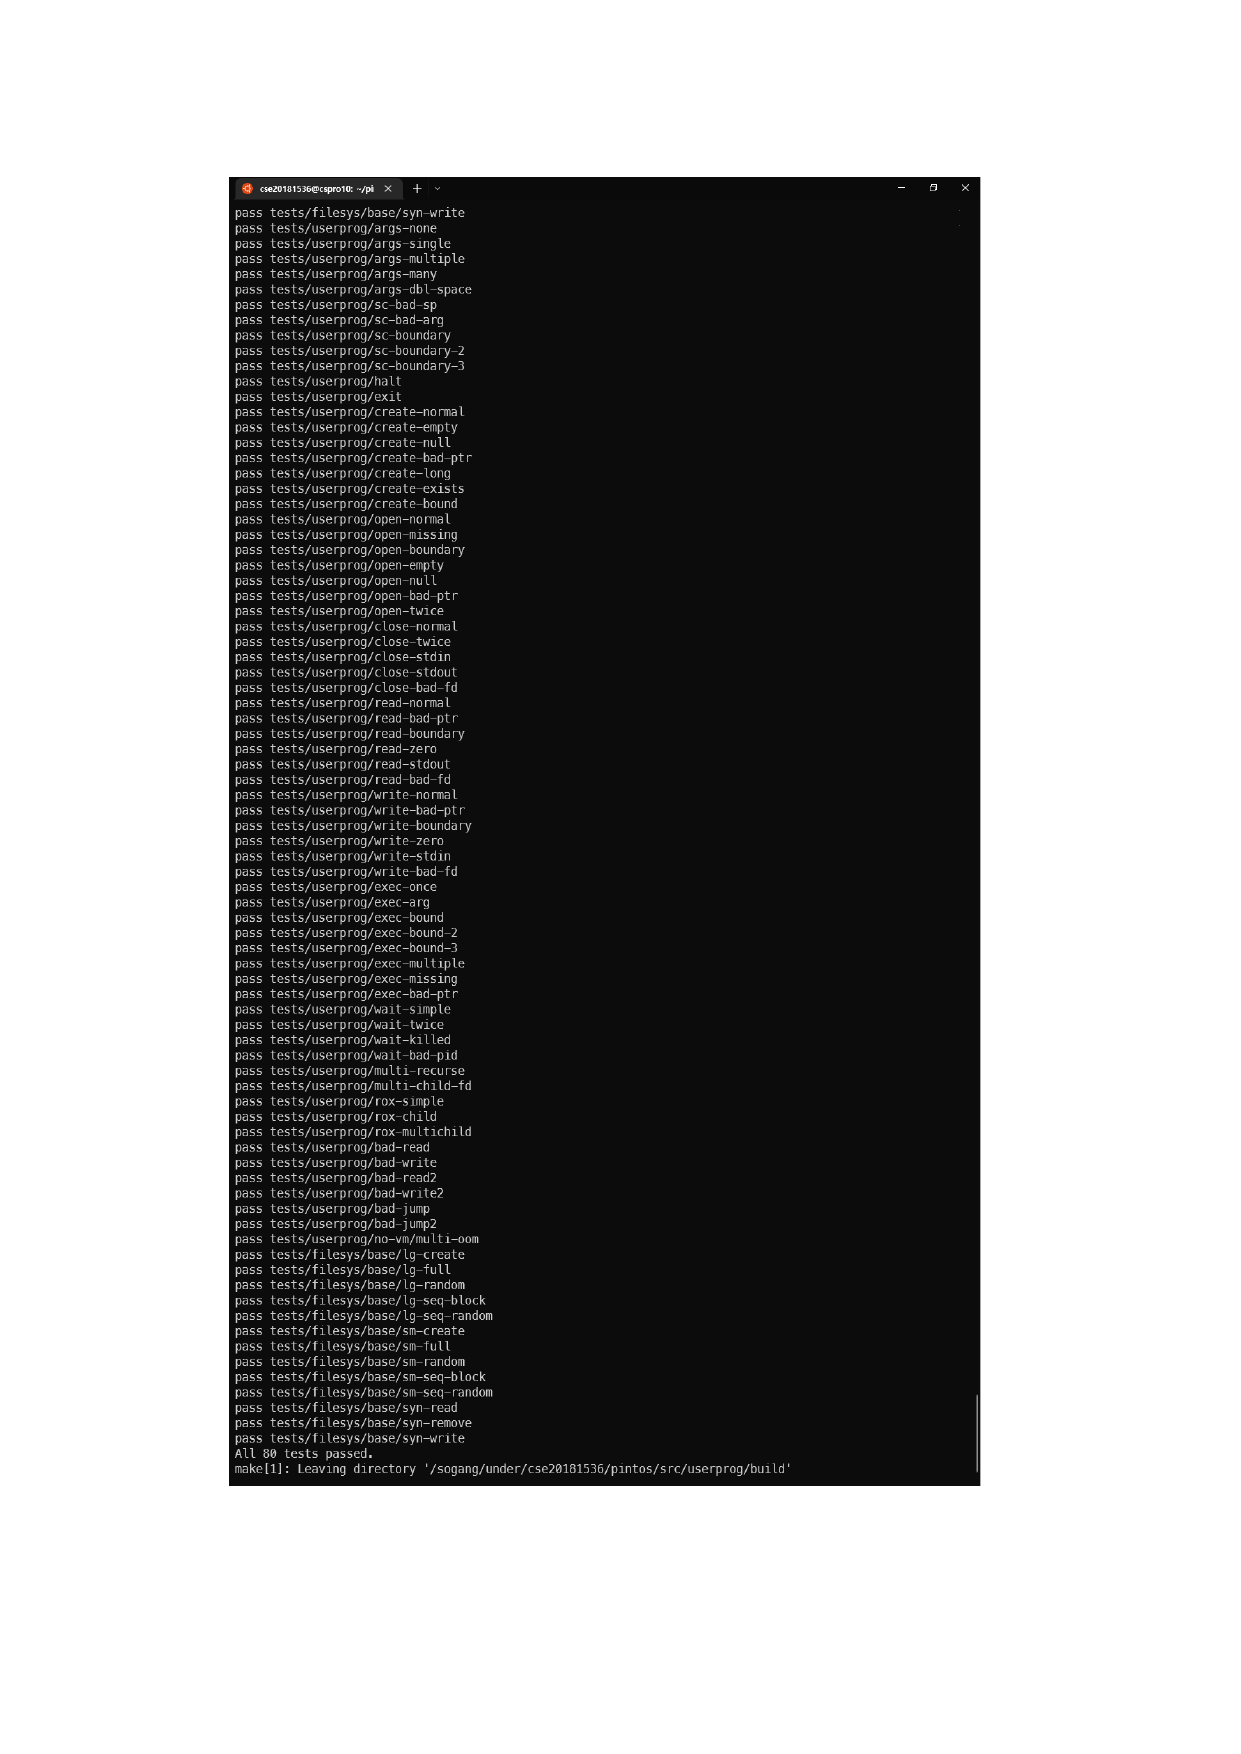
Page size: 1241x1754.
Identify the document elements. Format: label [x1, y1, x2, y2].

picture [229, 177, 981, 1486]
